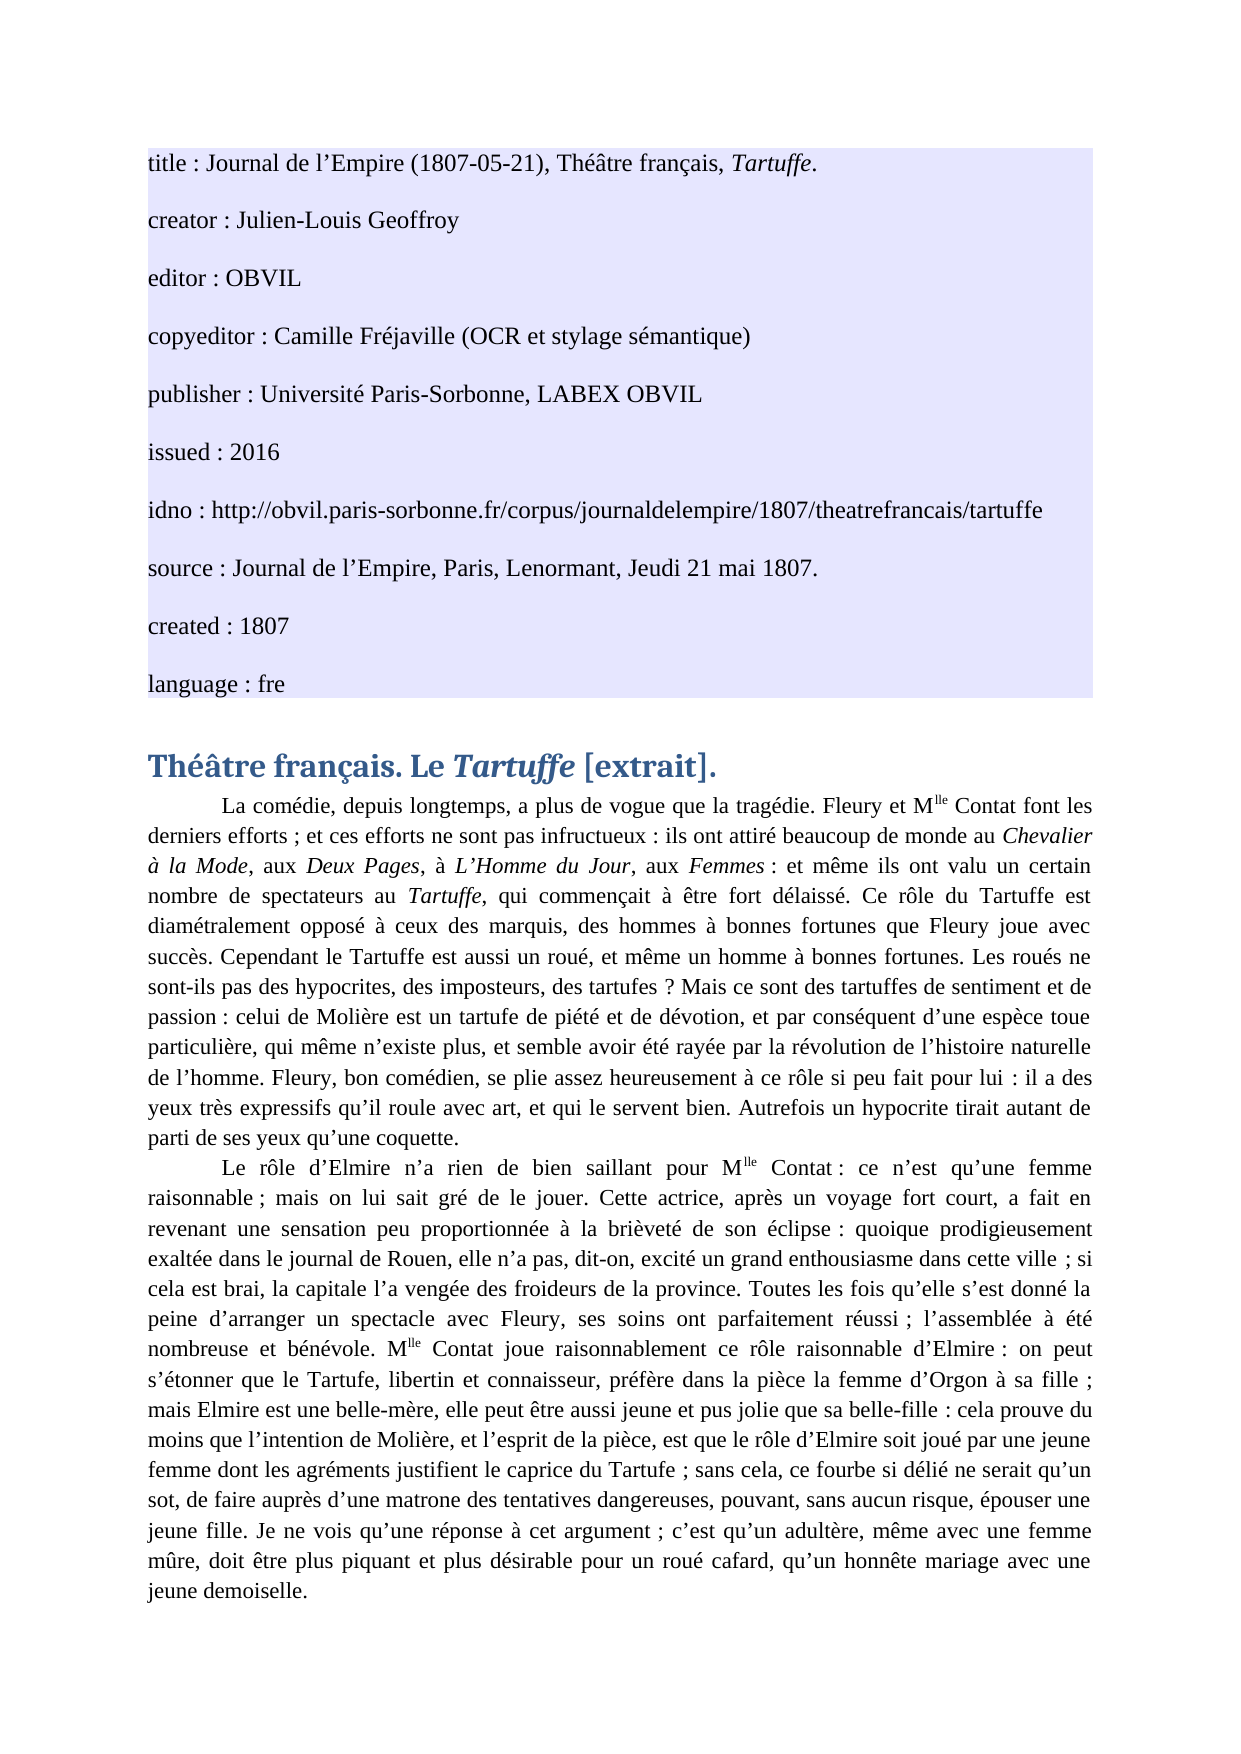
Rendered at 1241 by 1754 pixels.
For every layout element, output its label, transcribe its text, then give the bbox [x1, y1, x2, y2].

text editor : OBVIL [148, 263, 1093, 292]
subtitle Théâtre français. Le Tartuffe [extrait]. [148, 748, 1093, 786]
text source : Journal de l’Empire, Paris, Lenormant, Jeudi 21 mai 1807. [148, 553, 1093, 582]
text idno : http://obvil.paris-sorbonne.fr/corpus/journaldelempire/1807/theatrefrancais/tartuffe [148, 495, 1093, 524]
text copyeditor : Camille Fréjaville (OCR et stylage sémantique) [148, 321, 1093, 350]
text created : 1807 [148, 611, 1093, 640]
text La comédie, depuis longtemps, a plus de vogue que la tragédie. Fleury et Mlle Contat font les derniers efforts ; et ces efforts ne sont pas infructueux : ils ont attiré beaucoup de monde au Chevalier à la Mode, aux Deux Pages, à L’Homme du Jour, aux Femmes : et même ils ont valu un certain nombre de spectateurs au Tartuffe, qui commençait à être fort délaissé. Ce rôle du Tartuffe est diamétralement opposé à ceux des marquis, des hommes à bonnes fortunes que Fleury joue avec succès. Cependant le Tartuffe est aussi un roué, et même un homme à bonnes fortunes. Les roués ne sont-ils pas des hypocrites, des imposteurs, des tartufes ? Mais ce sont des tartuffes de sentiment et de passion : celui de Molière est un tartufe de piété et de dévotion, et par conséquent d’une espèce toue particulière, qui même n’existe plus, et semble avoir été rayée par la révolution de l’histoire naturelle de l’homme. Fleury, bon comédien, se plie assez heureusement à ce rôle si peu fait pour lui : il a des yeux très expressifs qu’il roule avec art, et qui le servent bien. Autrefois un hypocrite tirait autant de parti de ses yeux qu’une coquette. [148, 792, 1093, 1150]
text issued : 2016 [148, 437, 1093, 466]
text creator : Julien-Louis Geoffroy [148, 206, 1093, 234]
text title : Journal de l’Empire (1807-05-21), Théâtre français, Tartuffe. [148, 148, 1093, 176]
text language : fre [148, 669, 1093, 698]
text publisher : Université Paris-Sorbonne, LABEX OBVIL [148, 379, 1093, 408]
text Le rôle d’Elmire n’a rien de bien saillant pour Mlle Contat : ce n’est qu’une femme raisonnable ; mais on lui sait gré de le jouer. Cette actrice, après un voyage fort court, a fait en revenant une sensation peu proportionnée à la brièveté de son éclipse : quoique prodigieusement exaltée dans le journal de Rouen, elle n’a pas, dit-on, excité un grand enthousiasme dans cette ville ; si cela est brai, la capitale l’a vengée des froideurs de la province. Toutes les fois qu’elle s’est donné la peine d’arranger un spectacle avec Fleury, ses soins ont parfaitement réussi ; l’assemblée à été nombreuse et bénévole. Mlle Contat joue raisonnablement ce rôle raisonnable d’Elmire : on peut s’étonner que le Tartufe, libertin et connaisseur, préfère dans la pièce la femme d’Orgon à sa fille ; mais Elmire est une belle-mère, elle peut être aussi jeune et pus jolie que sa belle-fille : cela prouve du moins que l’intention de Molière, et l’esprit de la pièce, est que le rôle d’Elmire soit joué par une jeune femme dont les agréments justifient le caprice du Tartufe ; sans cela, ce fourbe si délié ne serait qu’un sot, de faire auprès d’une matrone des tentatives dangereuses, pouvant, sans aucun risque, épouser une jeune fille. Je ne vois qu’une réponse à cet argument ; c’est qu’un adultère, même avec une femme mûre, doit être plus piquant et plus désirable pour un roué cafard, qu’un honnête mariage avec une jeune demoiselle. [148, 1154, 1093, 1603]
